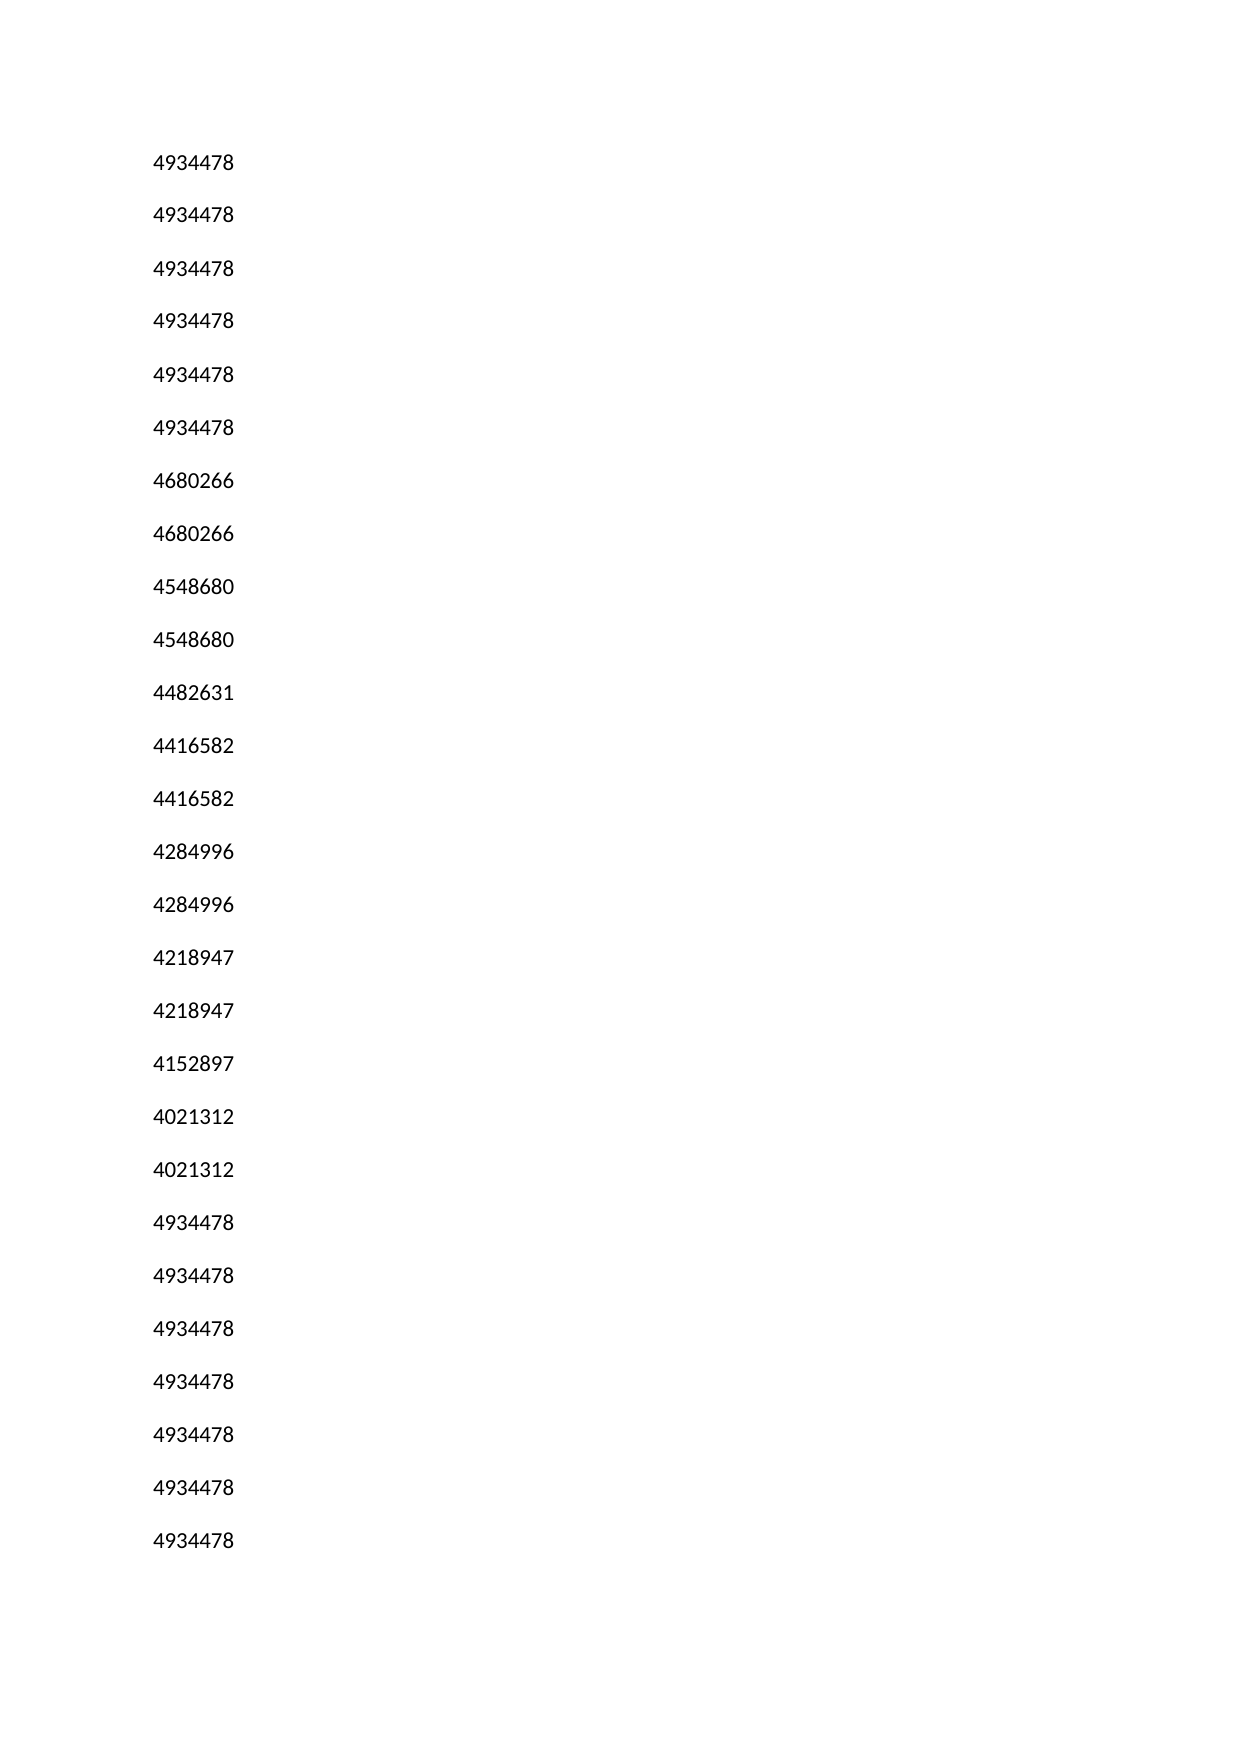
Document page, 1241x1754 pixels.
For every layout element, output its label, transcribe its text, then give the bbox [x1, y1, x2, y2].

text 4934478 [148, 1261, 1093, 1289]
text 4934478 [148, 360, 1093, 388]
text 4934478 [148, 148, 1093, 176]
text 4021312 [148, 1102, 1093, 1130]
text 4934478 [148, 1473, 1093, 1501]
text 4934478 [148, 1367, 1093, 1395]
text 4218947 [148, 943, 1093, 971]
text 4284996 [148, 890, 1093, 918]
text 4218947 [148, 996, 1093, 1024]
text 4548680 [148, 625, 1093, 653]
text 4548680 [148, 572, 1093, 600]
text 4021312 [148, 1155, 1093, 1183]
text 4934478 [148, 413, 1093, 441]
text 4416582 [148, 731, 1093, 759]
text 4934478 [148, 307, 1093, 335]
text 4934478 [148, 1420, 1093, 1448]
text 4152897 [148, 1049, 1093, 1077]
text 4284996 [148, 837, 1093, 865]
text 4680266 [148, 519, 1093, 547]
text 4934478 [148, 201, 1093, 229]
text 4680266 [148, 466, 1093, 494]
text 4416582 [148, 784, 1093, 812]
text 4934478 [148, 1208, 1093, 1236]
text 4934478 [148, 1526, 1093, 1554]
text 4934478 [148, 1314, 1093, 1342]
text 4934478 [148, 254, 1093, 282]
text 4482631 [148, 678, 1093, 706]
